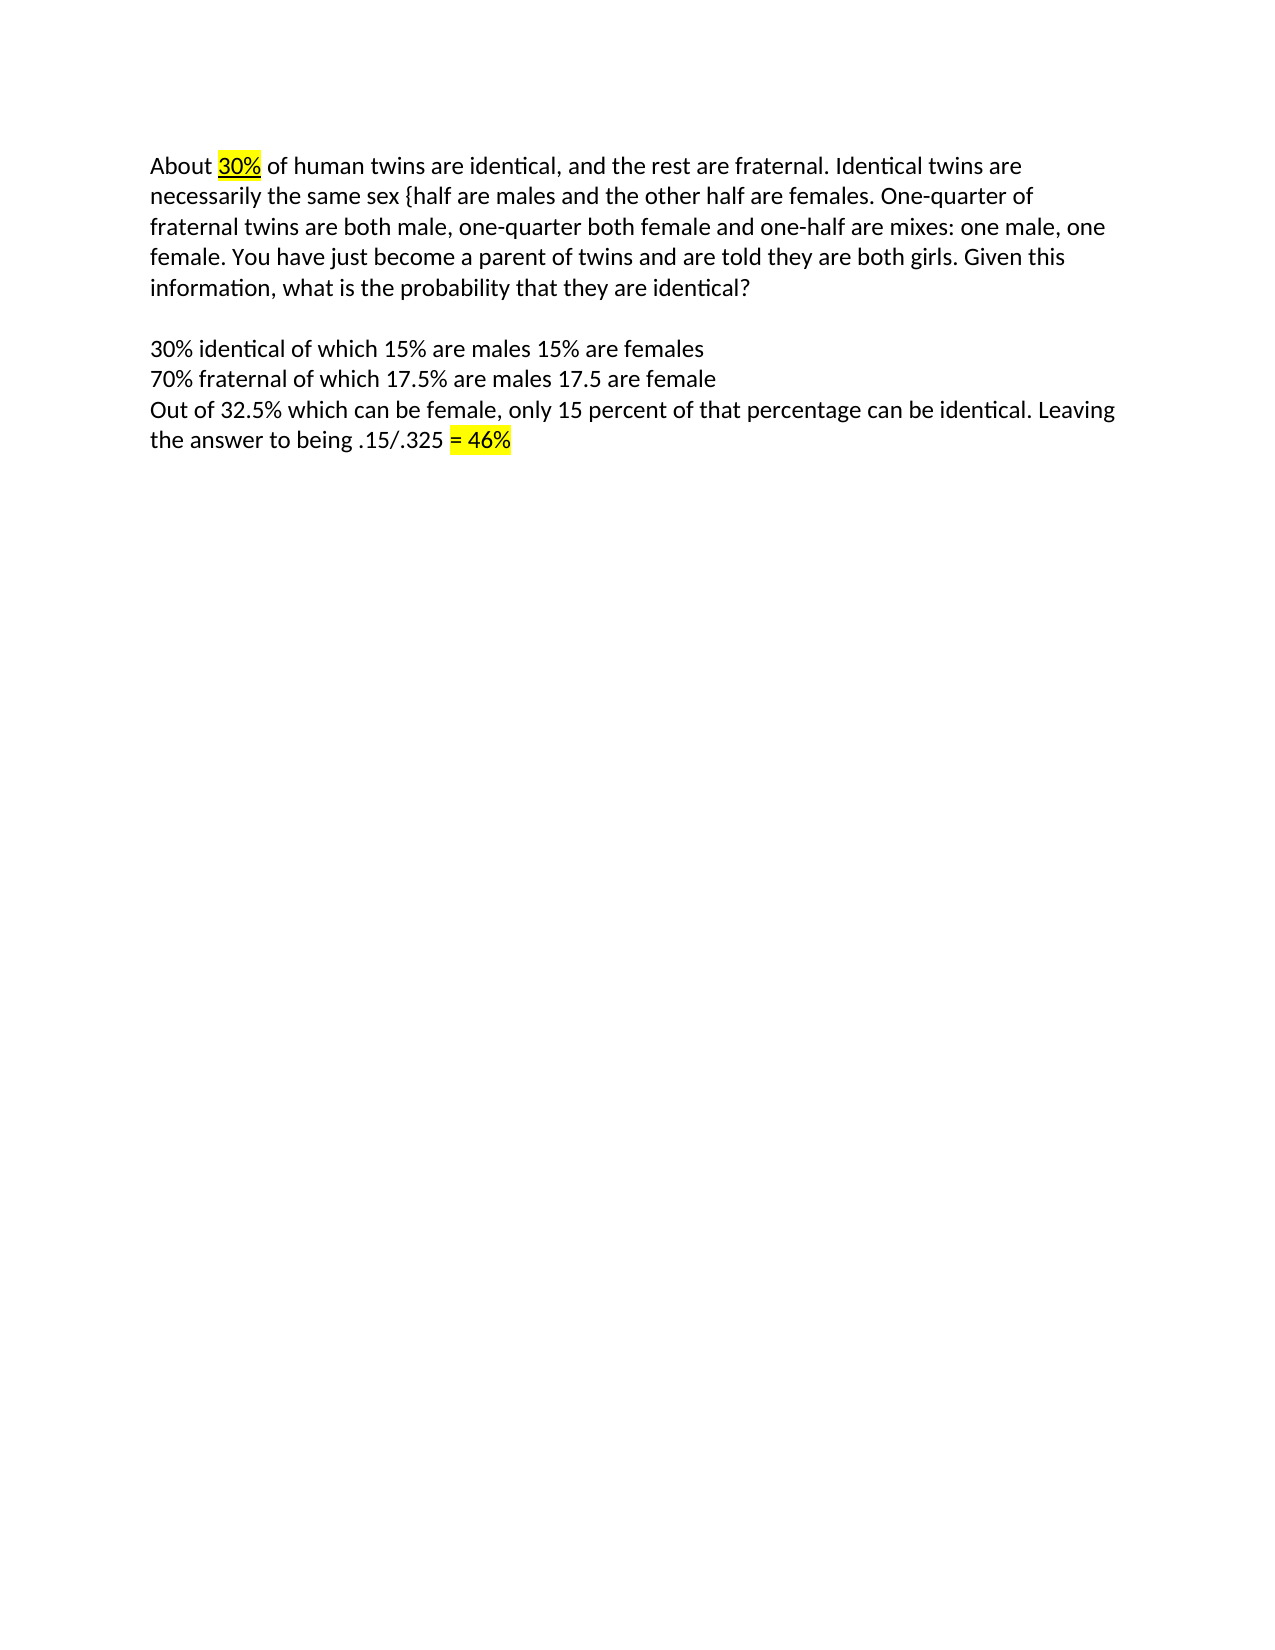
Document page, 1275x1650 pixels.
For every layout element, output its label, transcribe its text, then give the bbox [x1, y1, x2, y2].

text Out of 32.5% which can be female, only 15 percent of that percentage can be identical. Leaving the answer to being .15/.325 = 46% [150, 394, 1125, 455]
text 70% fraternal of which 17.5% are males 17.5 are female [150, 364, 1125, 394]
text 30% identical of which 15% are males 15% are females [150, 333, 1125, 364]
text About 30% of human twins are identical, and the rest are fraternal. Identical twins are necessarily the same sex {half are males and the other half are females. One-quarter of fraternal twins are both male, one-quarter both female and one-half are mixes: one male, one female. You have just become a parent of twins and are told they are both girls. Given this information, what is the probability that they are identical? [150, 150, 1125, 303]
